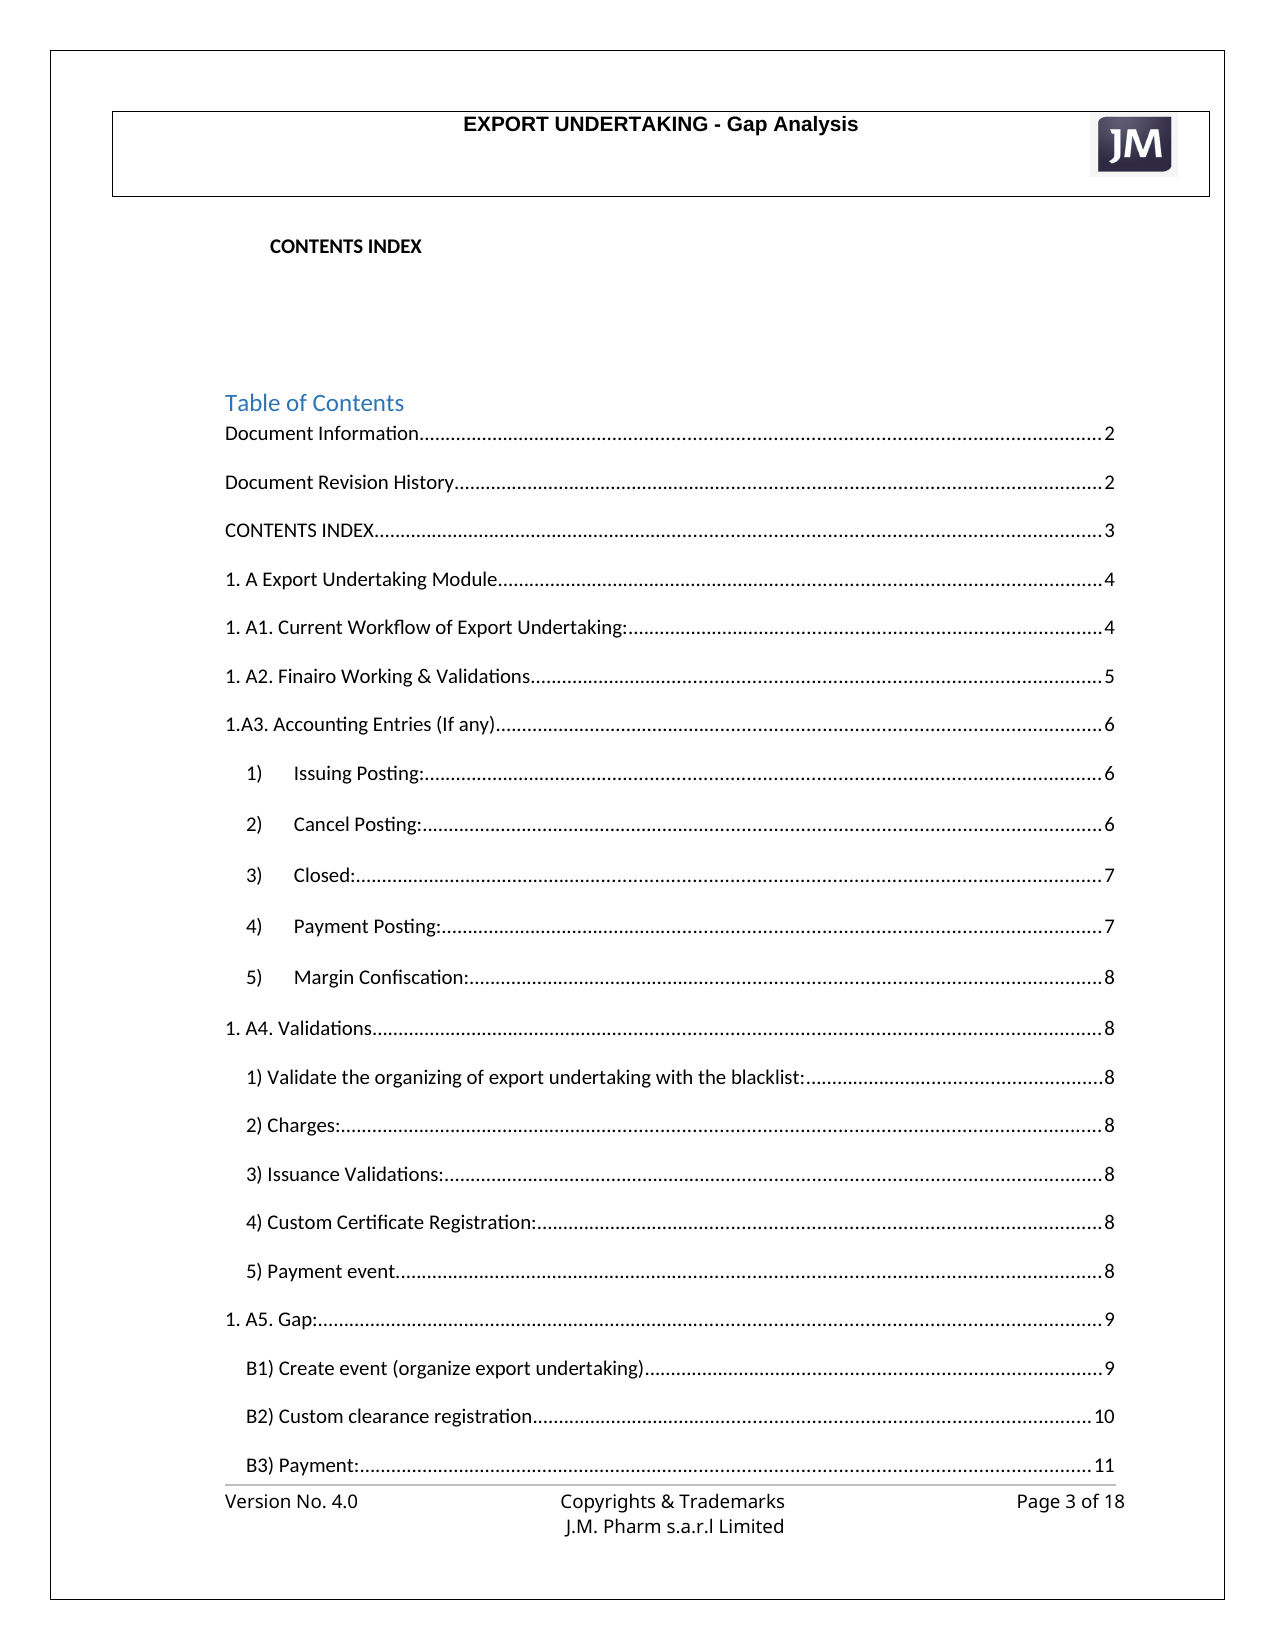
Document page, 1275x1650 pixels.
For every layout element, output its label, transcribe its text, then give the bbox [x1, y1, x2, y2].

text 4) Payment Posting: 7 [246, 913, 1116, 939]
text 3) Closed: 7 [246, 862, 1116, 888]
text Document Information 2 [225, 420, 1116, 446]
subtitle CONTENTS INDEX [270, 233, 1116, 258]
text Document Revision History 2 [225, 469, 1116, 494]
text 1. A2. Finairo Working & Validations 5 [225, 663, 1116, 688]
text 4) Custom Certificate Registration: 8 [246, 1209, 1116, 1235]
text B1) Create event (organize export undertaking) 9 [246, 1355, 1116, 1381]
text 5) Payment event. 8 [246, 1258, 1116, 1283]
text 1. A4. Validations 8 [225, 1015, 1116, 1041]
text 1) Validate the organizing of export undertaking with the blacklist: 8 [246, 1064, 1116, 1089]
text 1. A5. Gap: 9 [225, 1307, 1116, 1332]
text 2) Cancel Posting: 6 [246, 811, 1116, 837]
subtitle Table of Contents [225, 387, 1116, 418]
text 3) Issuance Validations: 8 [246, 1161, 1116, 1186]
text 1.A3. Accounting Entries (If any) 6 [225, 712, 1116, 737]
text 1. A1. Current Workflow of Export Undertaking: 4 [225, 614, 1116, 640]
text 2) Charges: 8 [246, 1112, 1116, 1138]
text CONTENTS INDEX 3 [225, 517, 1116, 543]
text B3) Payment: 11 [246, 1452, 1116, 1478]
text 5) Margin Confiscation: 8 [246, 964, 1116, 990]
text 1) Issuing Posting: 6 [246, 760, 1116, 786]
picture [1090, 112, 1179, 177]
text B2) Custom clearance registration 10 [246, 1404, 1116, 1429]
text 1. A Export Undertaking Module 4 [225, 566, 1116, 591]
